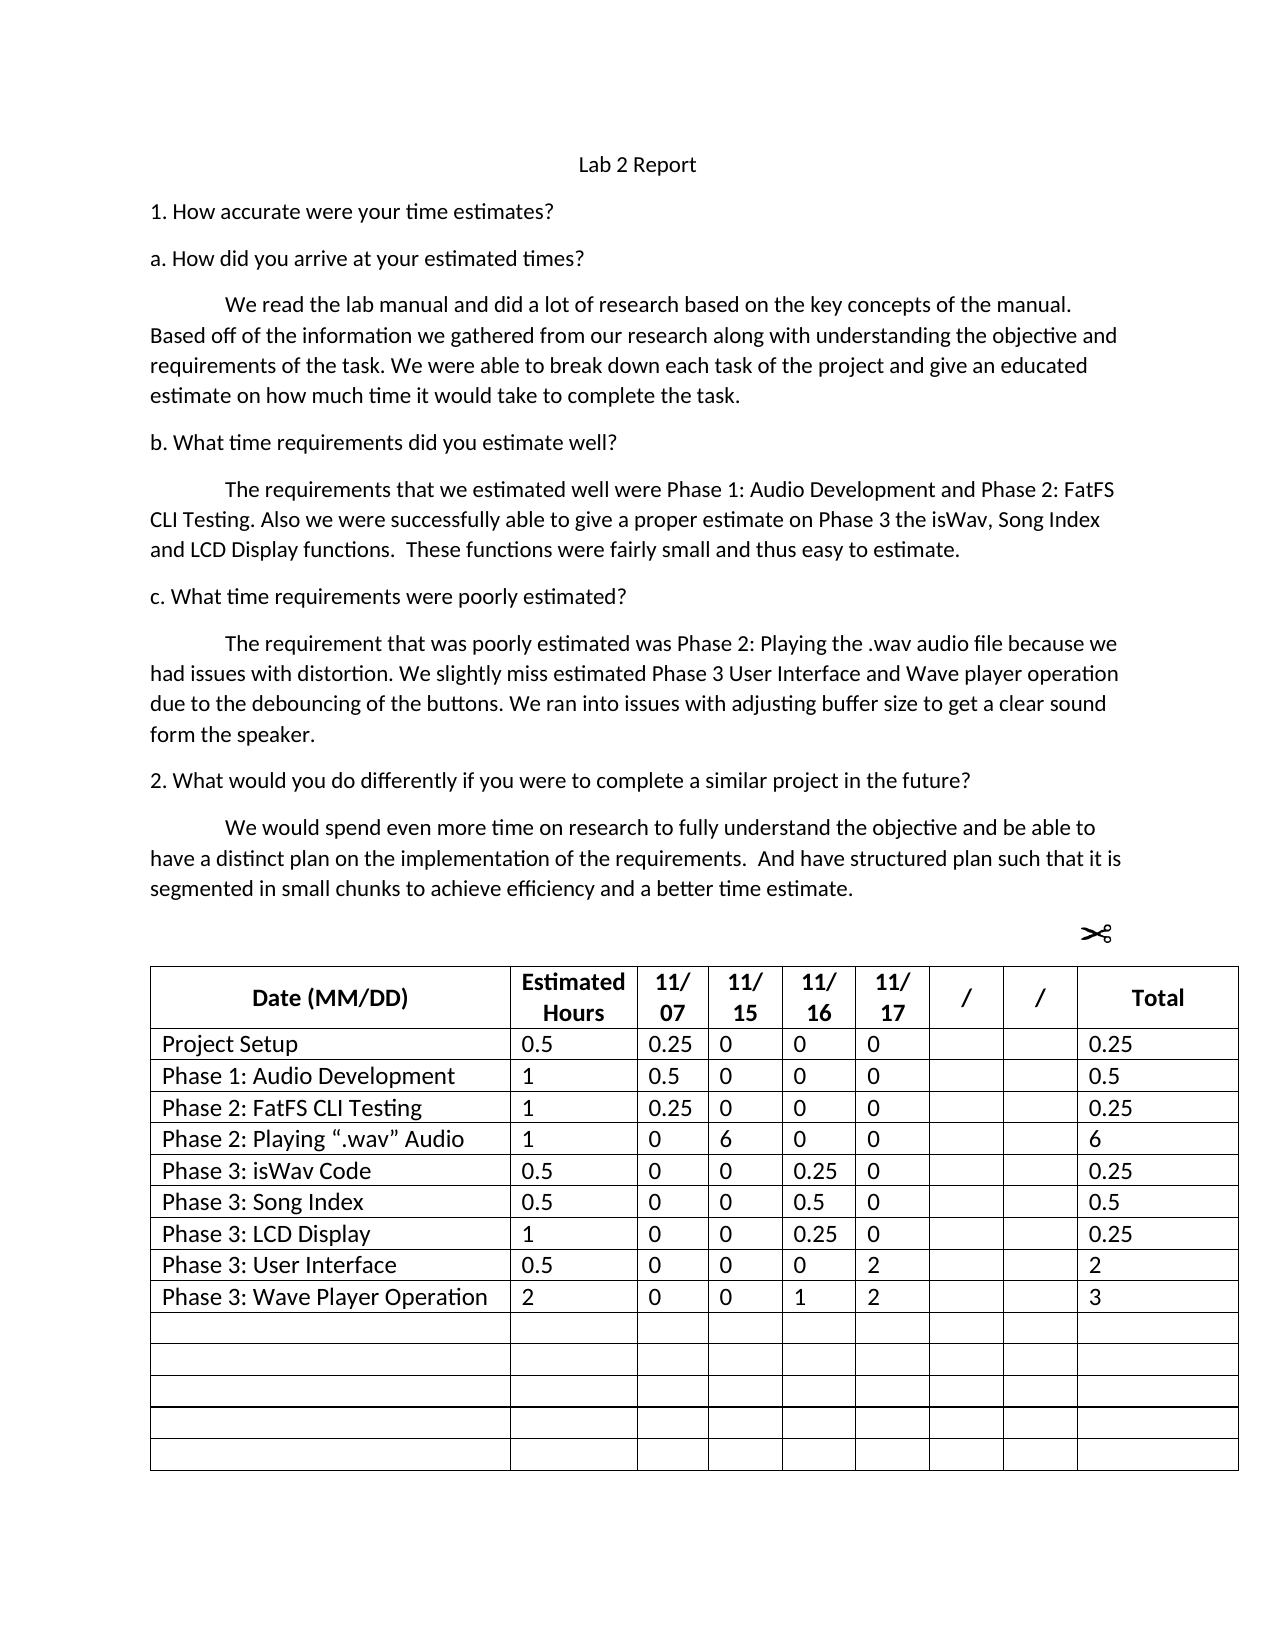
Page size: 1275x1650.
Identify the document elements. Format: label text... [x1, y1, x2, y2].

table_cell [930, 1408, 1003, 1438]
table_cell Phase 3: isWav Code [151, 1155, 510, 1185]
table_header 11/ 16 [783, 967, 855, 1028]
table_cell [1078, 1313, 1238, 1343]
table_cell 0.25 [783, 1155, 855, 1185]
table_cell [151, 1439, 510, 1469]
table_cell 0 [856, 1186, 929, 1217]
table_cell 0.5 [783, 1186, 855, 1217]
text 2. What would you do differently if you were to complete a similar project in the future? [150, 767, 1125, 795]
table_cell 2 [511, 1281, 637, 1312]
table_cell 0 [709, 1250, 782, 1280]
table_cell [1078, 1344, 1238, 1375]
table_cell [1004, 1250, 1077, 1280]
table_cell 0.25 [1078, 1029, 1238, 1059]
table_cell 0 [783, 1250, 855, 1280]
table_cell [1004, 1060, 1077, 1091]
table_cell [1078, 1408, 1238, 1438]
table_cell [1078, 1439, 1238, 1469]
table_cell [856, 1439, 929, 1469]
table_cell [930, 1123, 1003, 1154]
table_cell [1004, 1408, 1077, 1438]
table_cell 0 [709, 1186, 782, 1217]
table_header / [1004, 967, 1077, 1028]
text c. What time requirements were poorly estimated? [150, 582, 1125, 610]
table_cell [856, 1408, 929, 1438]
table_cell [151, 1313, 510, 1343]
table_cell [511, 1313, 637, 1343]
table_cell [930, 1218, 1003, 1248]
table_cell 2 [856, 1250, 929, 1280]
table_cell [709, 1439, 782, 1469]
table_cell [930, 1186, 1003, 1217]
table_cell 0 [783, 1123, 855, 1154]
table_cell [930, 1060, 1003, 1091]
text Lab 2 Report [150, 150, 1125, 178]
table_cell [930, 1313, 1003, 1343]
table_cell Phase 3: Song Index [151, 1186, 510, 1217]
table_cell [151, 1408, 510, 1438]
table_cell 0 [856, 1123, 929, 1154]
table_cell 0 [783, 1029, 855, 1059]
table_header Estimated Hours [511, 967, 637, 1028]
table_cell [1004, 1439, 1077, 1469]
table_cell 0.25 [638, 1029, 708, 1059]
table_cell Phase 3: LCD Display [151, 1218, 510, 1248]
table_cell 0 [856, 1218, 929, 1248]
table_cell [783, 1408, 855, 1438]
table_cell [930, 1155, 1003, 1185]
table_cell [930, 1092, 1003, 1122]
table_cell 0 [856, 1092, 929, 1122]
table_cell 1 [783, 1281, 855, 1312]
table_cell 1 [511, 1123, 637, 1154]
table_header Total [1078, 967, 1238, 1028]
table_cell [638, 1376, 708, 1406]
table_cell 0.25 [1078, 1092, 1238, 1122]
table_cell [1004, 1376, 1077, 1406]
table_cell [930, 1376, 1003, 1406]
table_cell [1004, 1029, 1077, 1059]
table_cell [151, 1376, 510, 1406]
table_cell [1078, 1376, 1238, 1406]
table_cell [783, 1313, 855, 1343]
table_header 11/ 17 [856, 967, 929, 1028]
table_cell [1004, 1186, 1077, 1217]
table_cell [1004, 1123, 1077, 1154]
table_cell [1004, 1218, 1077, 1248]
table_cell [709, 1344, 782, 1375]
table_cell [638, 1439, 708, 1469]
table_cell 3 [1078, 1281, 1238, 1312]
table_cell 6 [1078, 1123, 1238, 1154]
table_cell 0 [709, 1092, 782, 1122]
table_cell 2 [856, 1281, 929, 1312]
table_cell [638, 1344, 708, 1375]
table_cell Phase 3: User Interface [151, 1250, 510, 1280]
table_cell 0 [783, 1060, 855, 1091]
table_cell 1 [511, 1092, 637, 1122]
table_cell 0 [709, 1281, 782, 1312]
table_cell [1004, 1344, 1077, 1375]
table_cell 0.25 [638, 1092, 708, 1122]
table_cell 0.5 [511, 1250, 637, 1280]
table_cell [783, 1344, 855, 1375]
text a. How did you arrive at your estimated times? [150, 244, 1125, 272]
table_cell Phase 1: Audio Development [151, 1060, 510, 1091]
text b. What time requirements did you estimate well? [150, 428, 1125, 456]
table_cell Project Setup [151, 1029, 510, 1059]
table_cell [511, 1408, 637, 1438]
table_cell 0 [638, 1186, 708, 1217]
table_cell 0 [638, 1281, 708, 1312]
table_cell [1004, 1155, 1077, 1185]
table_cell 0.5 [1078, 1186, 1238, 1217]
table_cell [930, 1029, 1003, 1059]
text We would spend even more time on research to fully understand the objective and be able to have a distinct plan on the implementation of the requirements. And have structured plan such that it is segmented in small chunks to achieve efficiency and a better time estimate. [150, 813, 1125, 902]
table_cell 0 [638, 1250, 708, 1280]
table_cell 0.25 [1078, 1218, 1238, 1248]
table_cell Phase 3: Wave Player Operation [151, 1281, 510, 1312]
table_cell [511, 1344, 637, 1375]
table_cell [638, 1408, 708, 1438]
table_cell [709, 1408, 782, 1438]
table_cell 0 [856, 1029, 929, 1059]
text We read the lab manual and did a lot of research based on the key concepts of the manual. Based off of the information we gathered from our research along with understanding the objective and requirements of the task. We were able to break down each task of the project and give an educated estimate on how much time it would take to complete the task. [150, 291, 1125, 409]
table_cell [930, 1344, 1003, 1375]
text 1. How accurate were your time estimates? [150, 197, 1125, 225]
table_cell [783, 1439, 855, 1469]
table_cell Phase 2: FatFS CLI Testing [151, 1092, 510, 1122]
picture [1074, 920, 1118, 949]
table_cell [783, 1376, 855, 1406]
table_cell [930, 1281, 1003, 1312]
table_cell 0 [638, 1218, 708, 1248]
table_cell 0 [783, 1092, 855, 1122]
text The requirement that was poorly estimated was Phase 2: Playing the .wav audio file because we had issues with distortion. We slightly miss estimated Phase 3 User Interface and Wave player operation due to the debouncing of the buttons. We ran into issues with adjusting buffer size to get a clear sound form the speaker. [150, 629, 1125, 748]
table_cell [1004, 1313, 1077, 1343]
table_cell [638, 1313, 708, 1343]
table_cell [511, 1376, 637, 1406]
table_cell 0 [709, 1155, 782, 1185]
table_cell 0.5 [638, 1060, 708, 1091]
table_header 11/ 15 [709, 967, 782, 1028]
table_cell 0.5 [511, 1155, 637, 1185]
table_cell 0 [709, 1029, 782, 1059]
table_cell 1 [511, 1218, 637, 1248]
table_cell [856, 1376, 929, 1406]
table_cell [930, 1250, 1003, 1280]
table_cell 0.25 [783, 1218, 855, 1248]
table_cell [709, 1313, 782, 1343]
text The requirements that we estimated well were Phase 1: Audio Development and Phase 2: FatFS CLI Testing. Also we were successfully able to give a proper estimate on Phase 3 the isWav, Song Index and LCD Display functions. These functions were fairly small and thus easy to estimate. [150, 475, 1125, 563]
table_header / [930, 967, 1003, 1028]
table_cell 1 [511, 1060, 637, 1091]
table_cell [930, 1439, 1003, 1469]
table_cell [856, 1344, 929, 1375]
table_cell 0 [709, 1060, 782, 1091]
table_cell [151, 1344, 510, 1375]
table_cell 2 [1078, 1250, 1238, 1280]
table_cell 0 [638, 1123, 708, 1154]
table_cell 0 [709, 1218, 782, 1248]
table_cell [511, 1439, 637, 1469]
table_cell 0 [638, 1155, 708, 1185]
table_cell 0.5 [1078, 1060, 1238, 1091]
table_cell 0.5 [511, 1029, 637, 1059]
table_header Date (MM/DD) [151, 967, 510, 1028]
table_header 11/07 [638, 967, 708, 1028]
table_cell [1004, 1092, 1077, 1122]
table_cell 0 [856, 1155, 929, 1185]
table_cell [1004, 1281, 1077, 1312]
table_cell 6 [709, 1123, 782, 1154]
table_cell Phase 2: Playing “.wav” Audio [151, 1123, 510, 1154]
table_cell [709, 1376, 782, 1406]
table_cell [856, 1313, 929, 1343]
table_cell 0.5 [511, 1186, 637, 1217]
table_cell 0 [856, 1060, 929, 1091]
table_cell 0.25 [1078, 1155, 1238, 1185]
